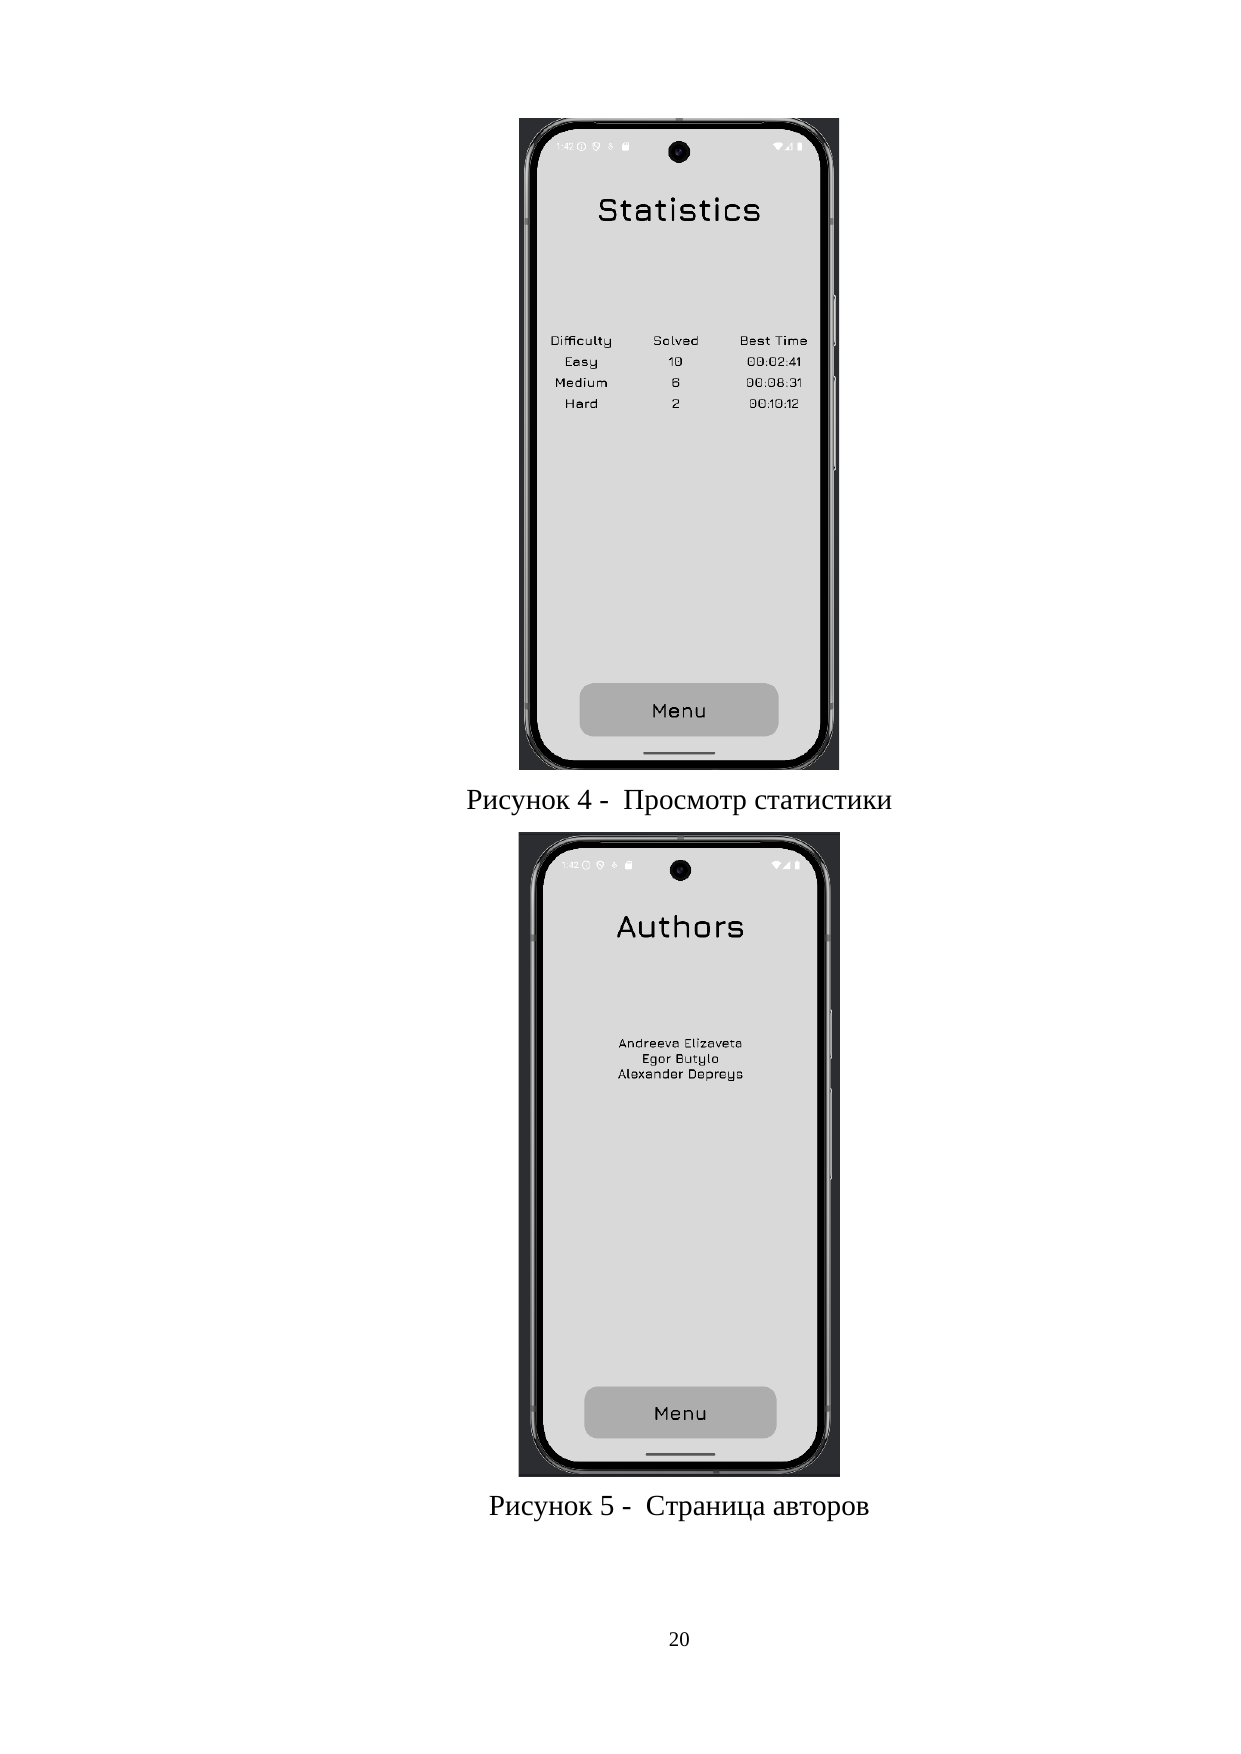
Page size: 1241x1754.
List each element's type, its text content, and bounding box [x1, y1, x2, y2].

picture [518, 832, 840, 1477]
text Рисунок 5 - Страница авторов [177, 1488, 1181, 1522]
text Рисунок 4 - Просмотр статистики [177, 782, 1181, 816]
picture [519, 118, 840, 770]
